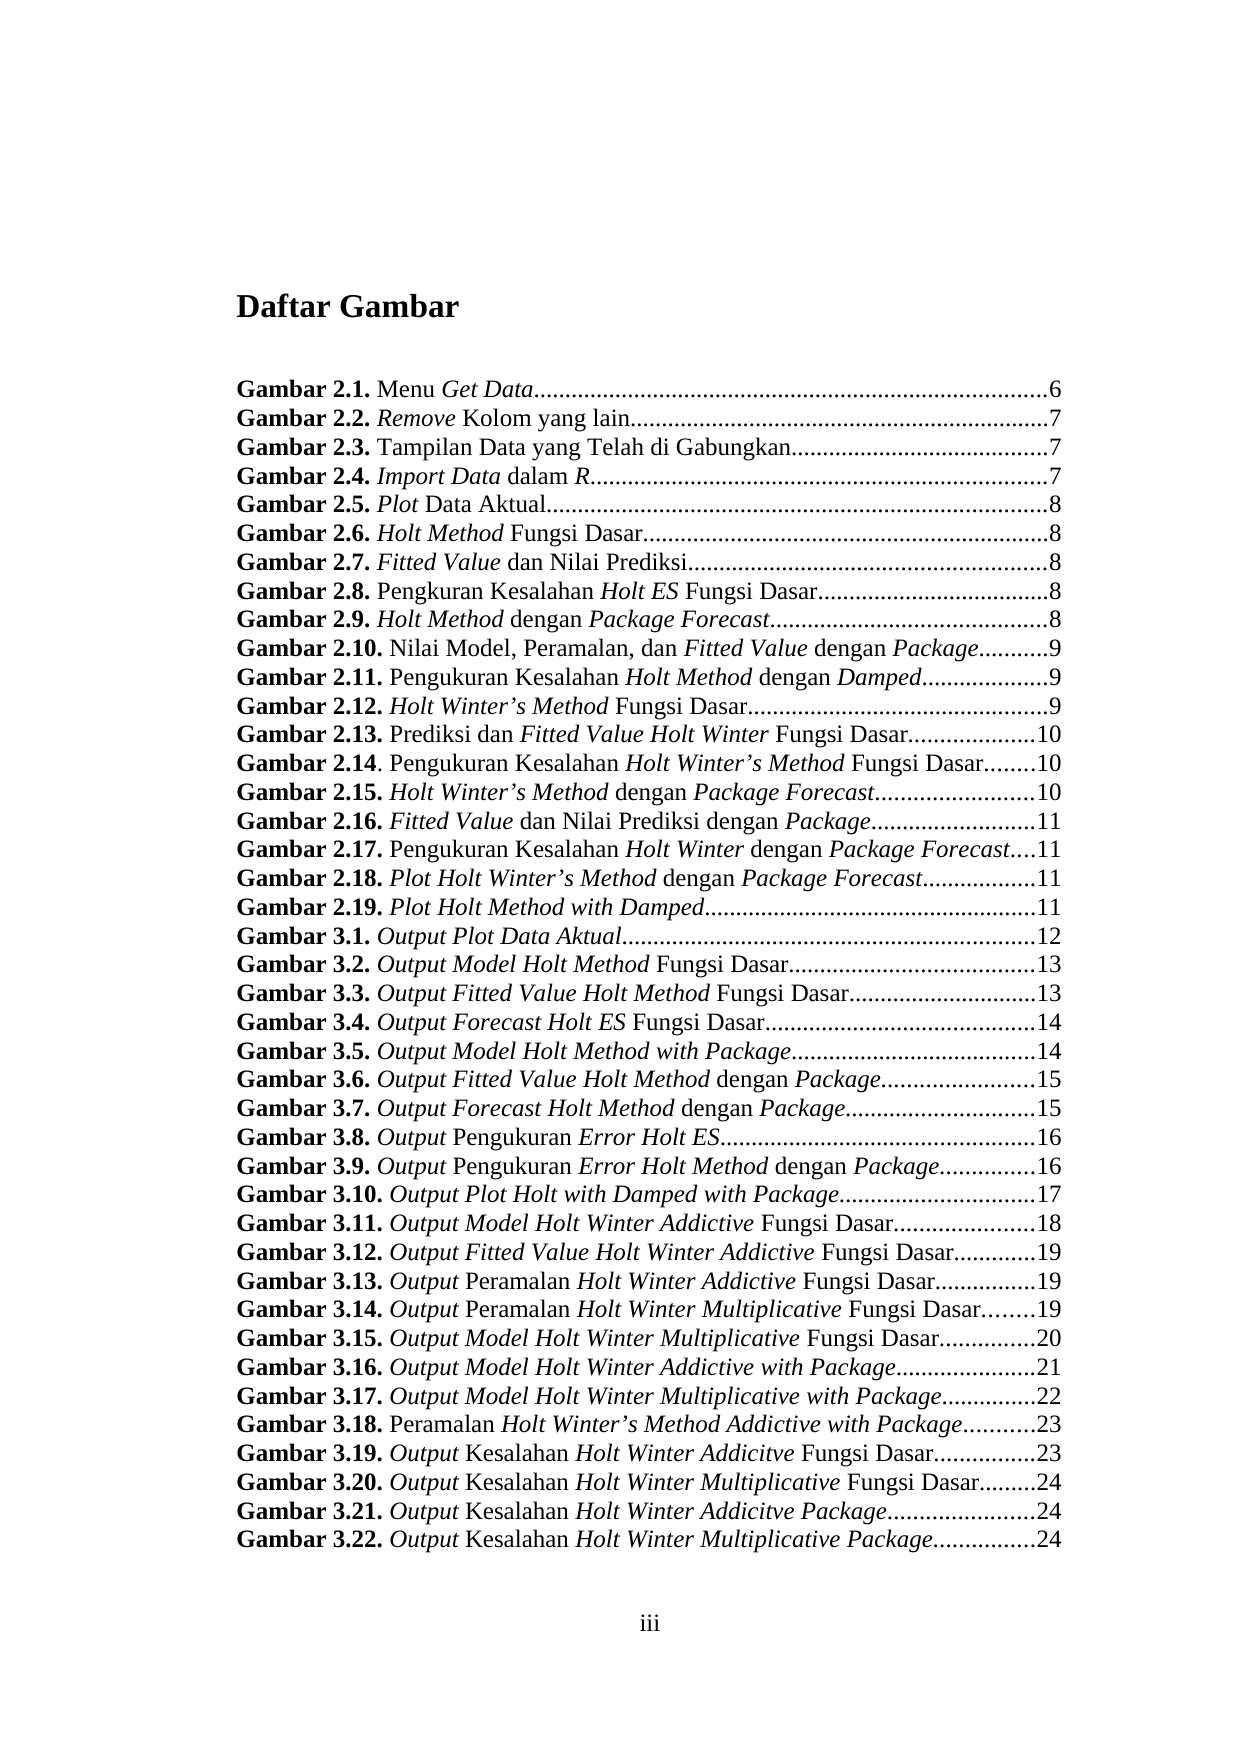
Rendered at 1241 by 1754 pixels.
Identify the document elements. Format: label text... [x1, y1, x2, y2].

text Gambar 2.17. Pengukuran Kesalahan Holt Winter dengan Package Forecast 11 [236, 834, 1063, 863]
text Gambar 3.18. Peramalan Holt Winter’s Method Addictive with Package 23 [236, 1409, 1063, 1438]
text Gambar 3.12. Output Fitted Value Holt Winter Addictive Fungsi Dasar 19 [236, 1237, 1063, 1266]
text Gambar 2.7. Fitted Value dan Nilai Prediksi 8 [236, 547, 1063, 576]
text Gambar 2.16. Fitted Value dan Nilai Prediksi dengan Package 11 [236, 806, 1063, 834]
text Gambar 3.8. Output Pengukuran Error Holt ES 16 [236, 1122, 1063, 1151]
text Gambar 3.1. Output Plot Data Aktual 12 [236, 921, 1063, 949]
text Gambar 3.6. Output Fitted Value Holt Method dengan Package 15 [236, 1064, 1063, 1093]
text Gambar 3.15. Output Model Holt Winter Multiplicative Fungsi Dasar 20 [236, 1323, 1063, 1352]
text Gambar 3.21. Output Kesalahan Holt Winter Addicitve Package 24 [236, 1496, 1063, 1524]
text Gambar 3.16. Output Model Holt Winter Addictive with Package 21 [236, 1352, 1063, 1381]
text Gambar 2.18. Plot Holt Winter’s Method dengan Package Forecast 11 [236, 863, 1063, 892]
text Gambar 3.4. Output Forecast Holt ES Fungsi Dasar 14 [236, 1007, 1063, 1036]
text Gambar 3.7. Output Forecast Holt Method dengan Package 15 [236, 1093, 1063, 1122]
text Gambar 3.19. Output Kesalahan Holt Winter Addicitve Fungsi Dasar 23 [236, 1438, 1063, 1467]
text Gambar 2.10. Nilai Model, Peramalan, dan Fitted Value dengan Package 9 [236, 633, 1063, 662]
text Gambar 3.9. Output Pengukuran Error Holt Method dengan Package 16 [236, 1151, 1063, 1179]
text Gambar 2.2. Remove Kolom yang lain 7 [236, 403, 1063, 432]
text Gambar 2.8. Pengkuran Kesalahan Holt ES Fungsi Dasar 8 [236, 576, 1063, 604]
text Gambar 2.4. Import Data dalam R 7 [236, 461, 1063, 489]
text Gambar 3.2. Output Model Holt Method Fungsi Dasar 13 [236, 949, 1063, 978]
text Gambar 2.1. Menu Get Data 6 [236, 374, 1063, 403]
text Gambar 2.6. Holt Method Fungsi Dasar 8 [236, 518, 1063, 547]
text Gambar 2.12. Holt Winter’s Method Fungsi Dasar 9 [236, 691, 1063, 719]
text Gambar 2.14. Pengukuran Kesalahan Holt Winter’s Method Fungsi Dasar 10 [236, 748, 1063, 777]
text Gambar 2.11. Pengukuran Kesalahan Holt Method dengan Damped 9 [236, 662, 1063, 691]
text Gambar 3.20. Output Kesalahan Holt Winter Multiplicative Fungsi Dasar 24 [236, 1467, 1063, 1496]
text Gambar 3.14. Output Peramalan Holt Winter Multiplicative Fungsi Dasar 19 [236, 1294, 1063, 1323]
text Gambar 2.15. Holt Winter’s Method dengan Package Forecast 10 [236, 777, 1063, 806]
text Gambar 3.10. Output Plot Holt with Damped with Package 17 [236, 1179, 1063, 1208]
text Daftar Gambar [236, 286, 1063, 324]
text Gambar 2.19. Plot Holt Method with Damped 11 [236, 892, 1063, 921]
text Gambar 3.22. Output Kesalahan Holt Winter Multiplicative Package 24 [236, 1524, 1063, 1553]
text Gambar 3.13. Output Peramalan Holt Winter Addictive Fungsi Dasar 19 [236, 1266, 1063, 1294]
text Gambar 2.13. Prediksi dan Fitted Value Holt Winter Fungsi Dasar 10 [236, 719, 1063, 748]
text Gambar 2.9. Holt Method dengan Package Forecast 8 [236, 604, 1063, 633]
text Gambar 2.5. Plot Data Aktual 8 [236, 489, 1063, 518]
text Gambar 2.3. Tampilan Data yang Telah di Gabungkan 7 [236, 432, 1063, 461]
text Gambar 3.11. Output Model Holt Winter Addictive Fungsi Dasar 18 [236, 1208, 1063, 1237]
text Gambar 3.17. Output Model Holt Winter Multiplicative with Package 22 [236, 1381, 1063, 1409]
text Gambar 3.3. Output Fitted Value Holt Method Fungsi Dasar 13 [236, 978, 1063, 1007]
text Gambar 3.5. Output Model Holt Method with Package 14 [236, 1036, 1063, 1064]
